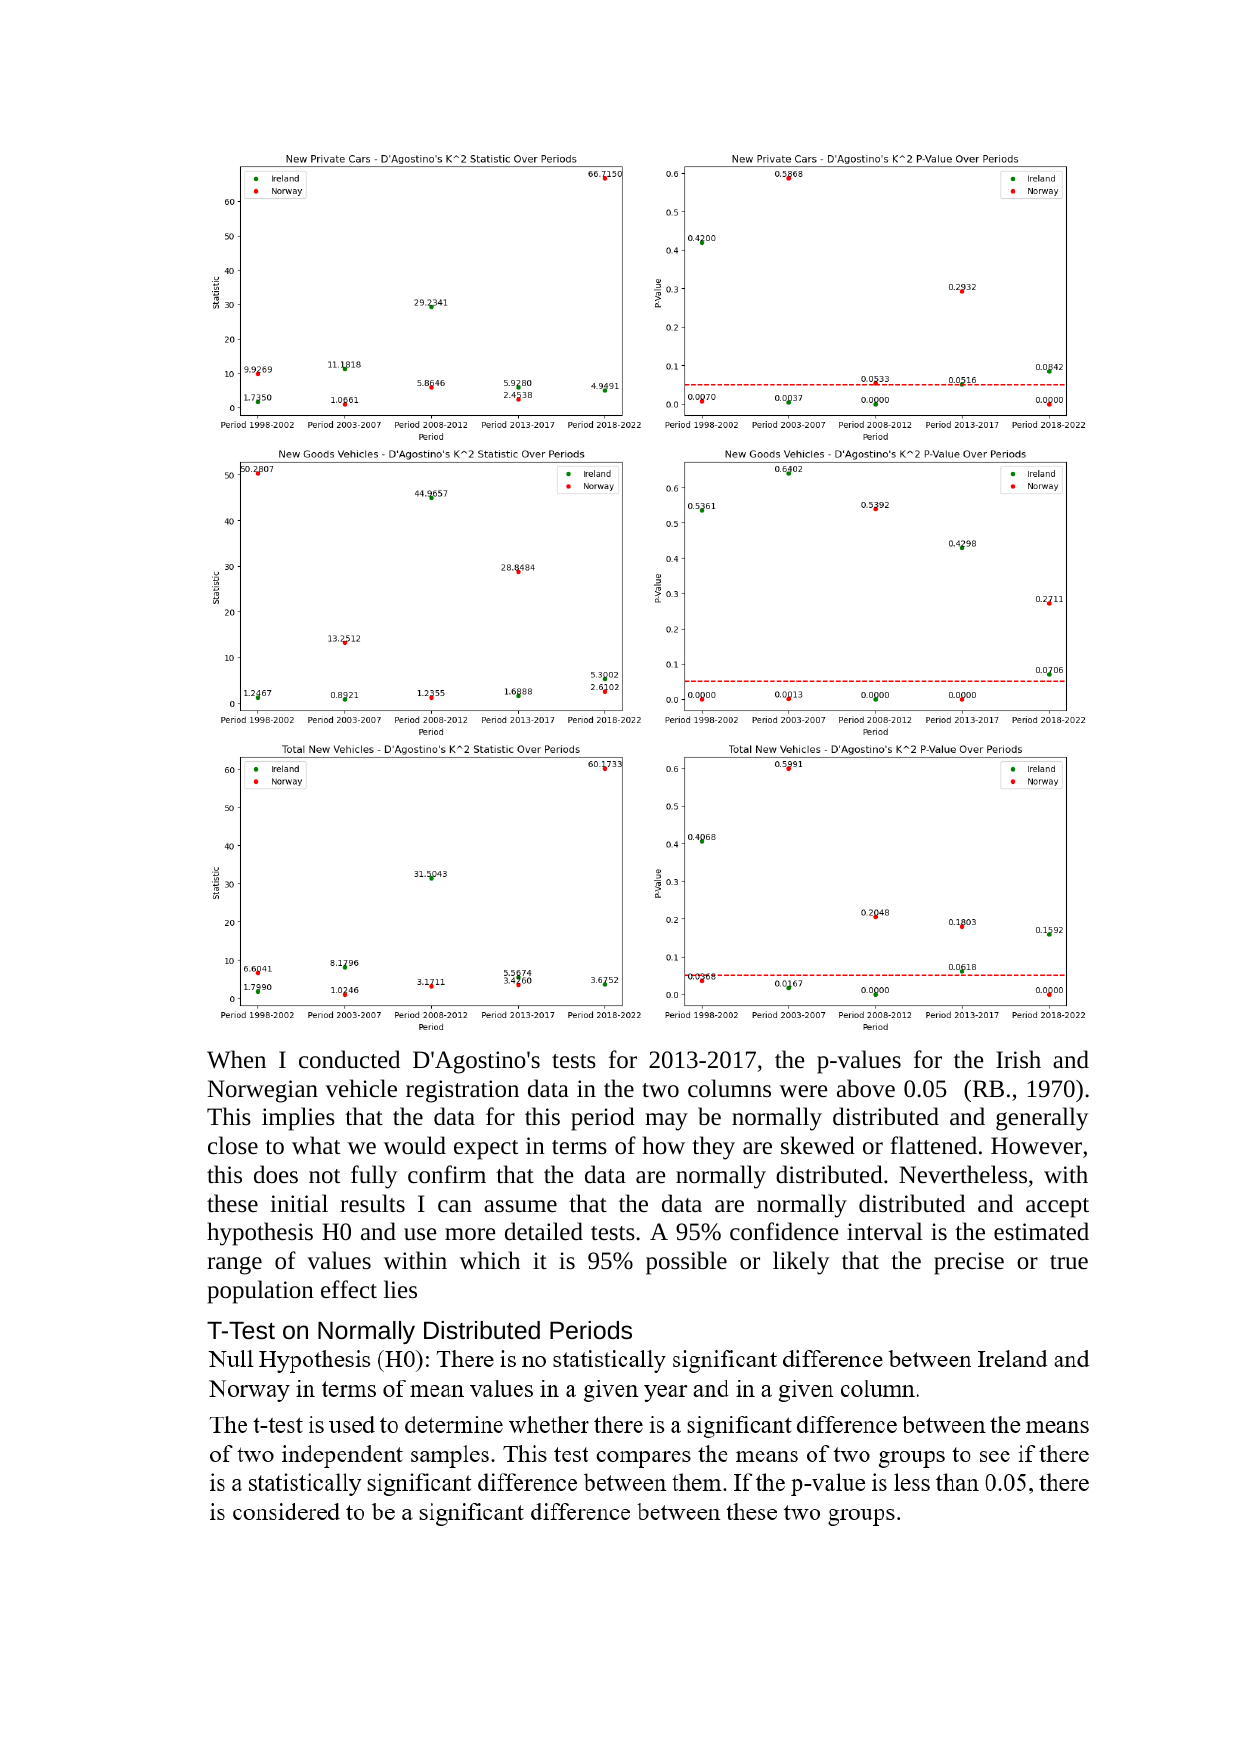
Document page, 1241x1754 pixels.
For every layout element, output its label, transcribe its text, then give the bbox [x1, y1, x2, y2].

picture [206, 1345, 1091, 1529]
picture [206, 150, 1091, 1037]
subtitle T-Test on Normally Distributed Periods [207, 1316, 1090, 1345]
text When I conducted D'Agostino's tests for 2013-2017, the p-values for the Irish and Norwegian vehicle registration data in the two columns were above 0.05 . This implies that the data for this period may be normally distributed and generally close to what we would expect in terms of how they are skewed or flattened. However, this does not fully confirm that the data are normally distributed. Nevertheless, with these initial results I can assume that the data are normally distributed and accept hypothesis H0 and use more detailed tests. A 95% confidence interval is the estimated range of values within which it is 95% possible or likely that the precise or true population effect lies [207, 1045, 1090, 1304]
